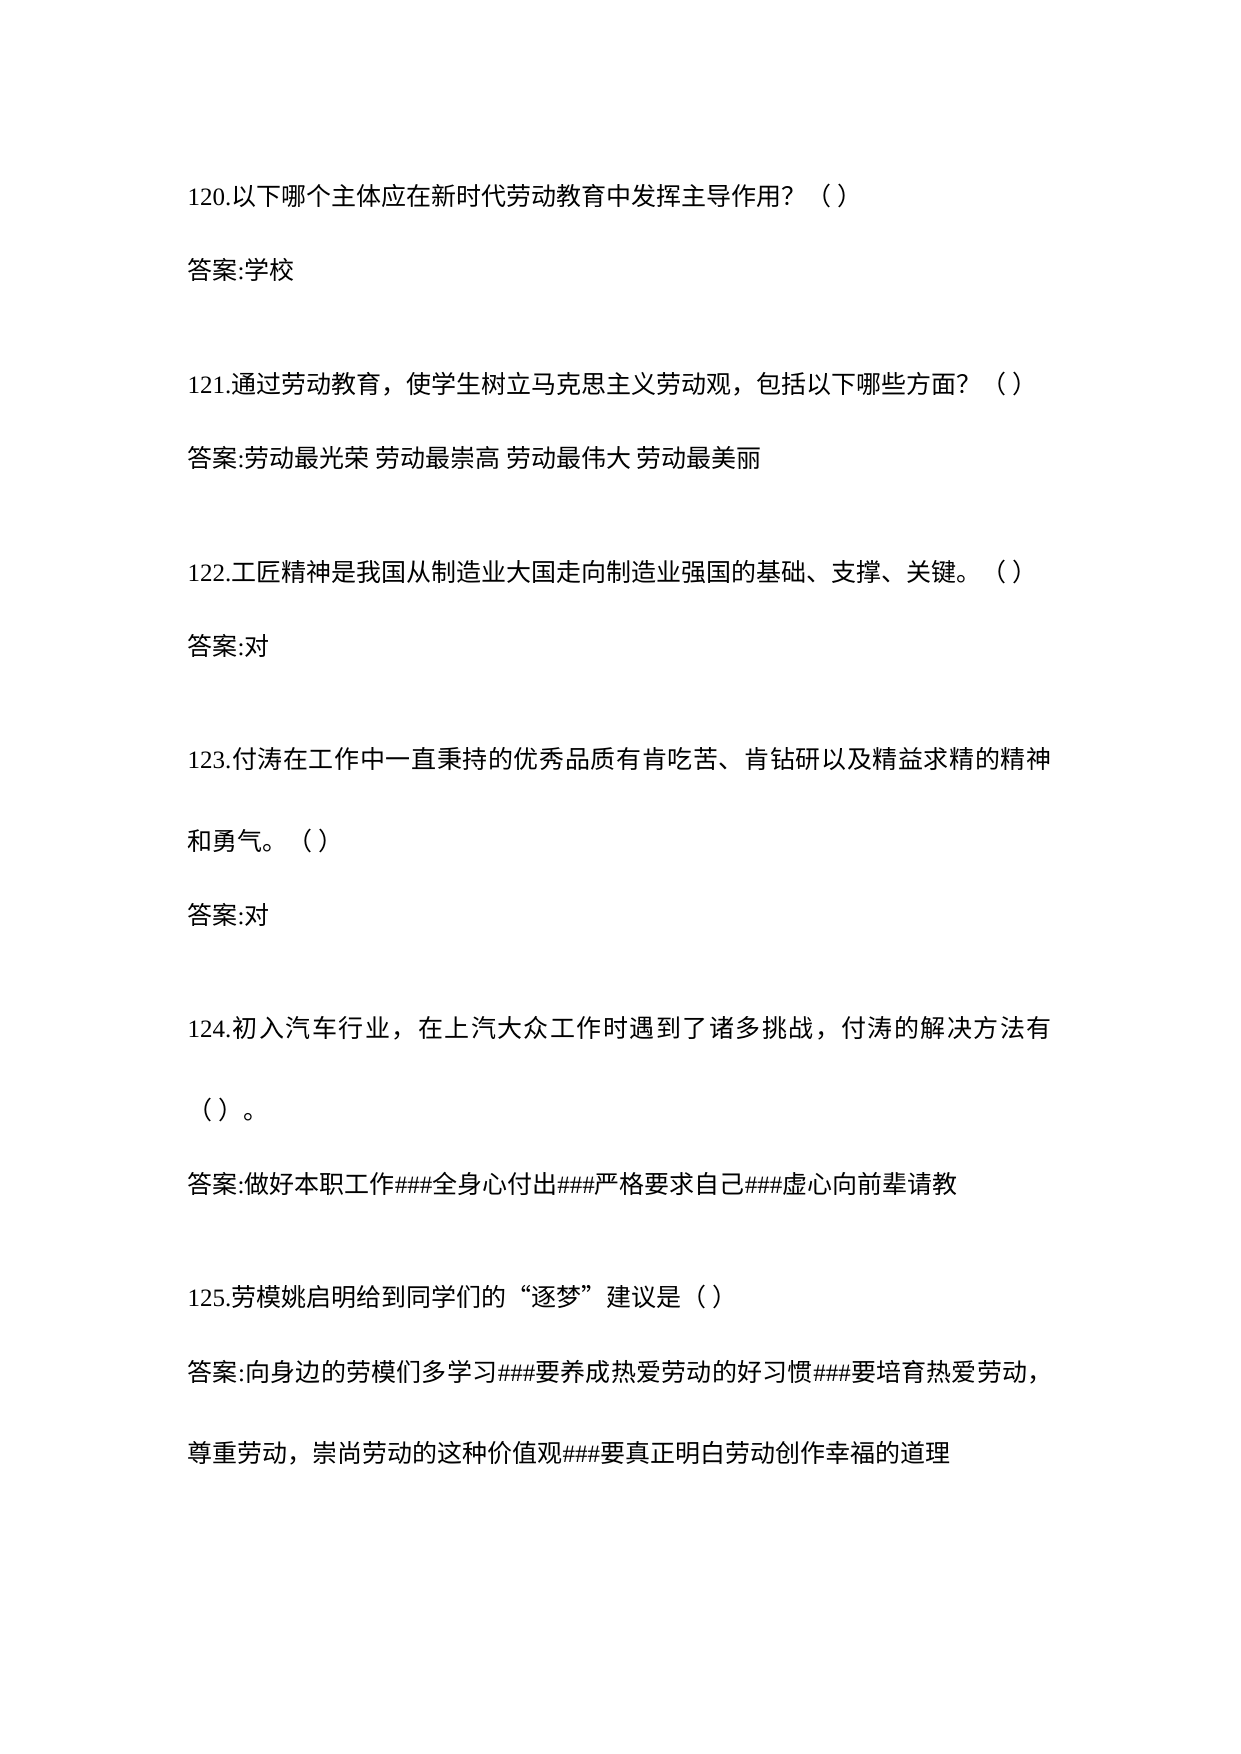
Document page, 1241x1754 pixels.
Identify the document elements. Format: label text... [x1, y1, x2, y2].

text 答案:向身边的劳模们多学习###要养成热爱劳动的好习惯###要培育热爱劳动，尊重劳动，崇尚劳动的这种价值观###要真正明白劳动创作幸福的道理 [187, 1338, 1053, 1484]
text 答案:学校 [187, 236, 1053, 301]
text 122.工匠精神是我国从制造业大国走向制造业强国的基础、支撑、关键。（ ） [187, 538, 1053, 603]
text 120.以下哪个主体应在新时代劳动教育中发挥主导作用？（ ） [187, 162, 1053, 227]
text 答案:做好本职工作###全身心付出###严格要求自己###虚心向前辈请教 [187, 1150, 1053, 1215]
text 121.通过劳动教育，使学生树立马克思主义劳动观，包括以下哪些方面？（ ） [187, 350, 1053, 415]
text 125.劳模姚启明给到同学们的“逐梦”建议是（ ） [187, 1263, 1053, 1328]
text 答案:对 [187, 612, 1053, 677]
text 123.付涛在工作中一直秉持的优秀品质有肯吃苦、肯钻研以及精益求精的精神和勇气。（ ） [187, 725, 1053, 872]
text 答案:劳动最光荣 劳动最崇高 劳动最伟大 劳动最美丽 [187, 424, 1053, 489]
text 答案:对 [187, 881, 1053, 946]
text 124.初入汽车行业，在上汽大众工作时遇到了诸多挑战，付涛的解决方法有（ ）。 [187, 994, 1053, 1141]
